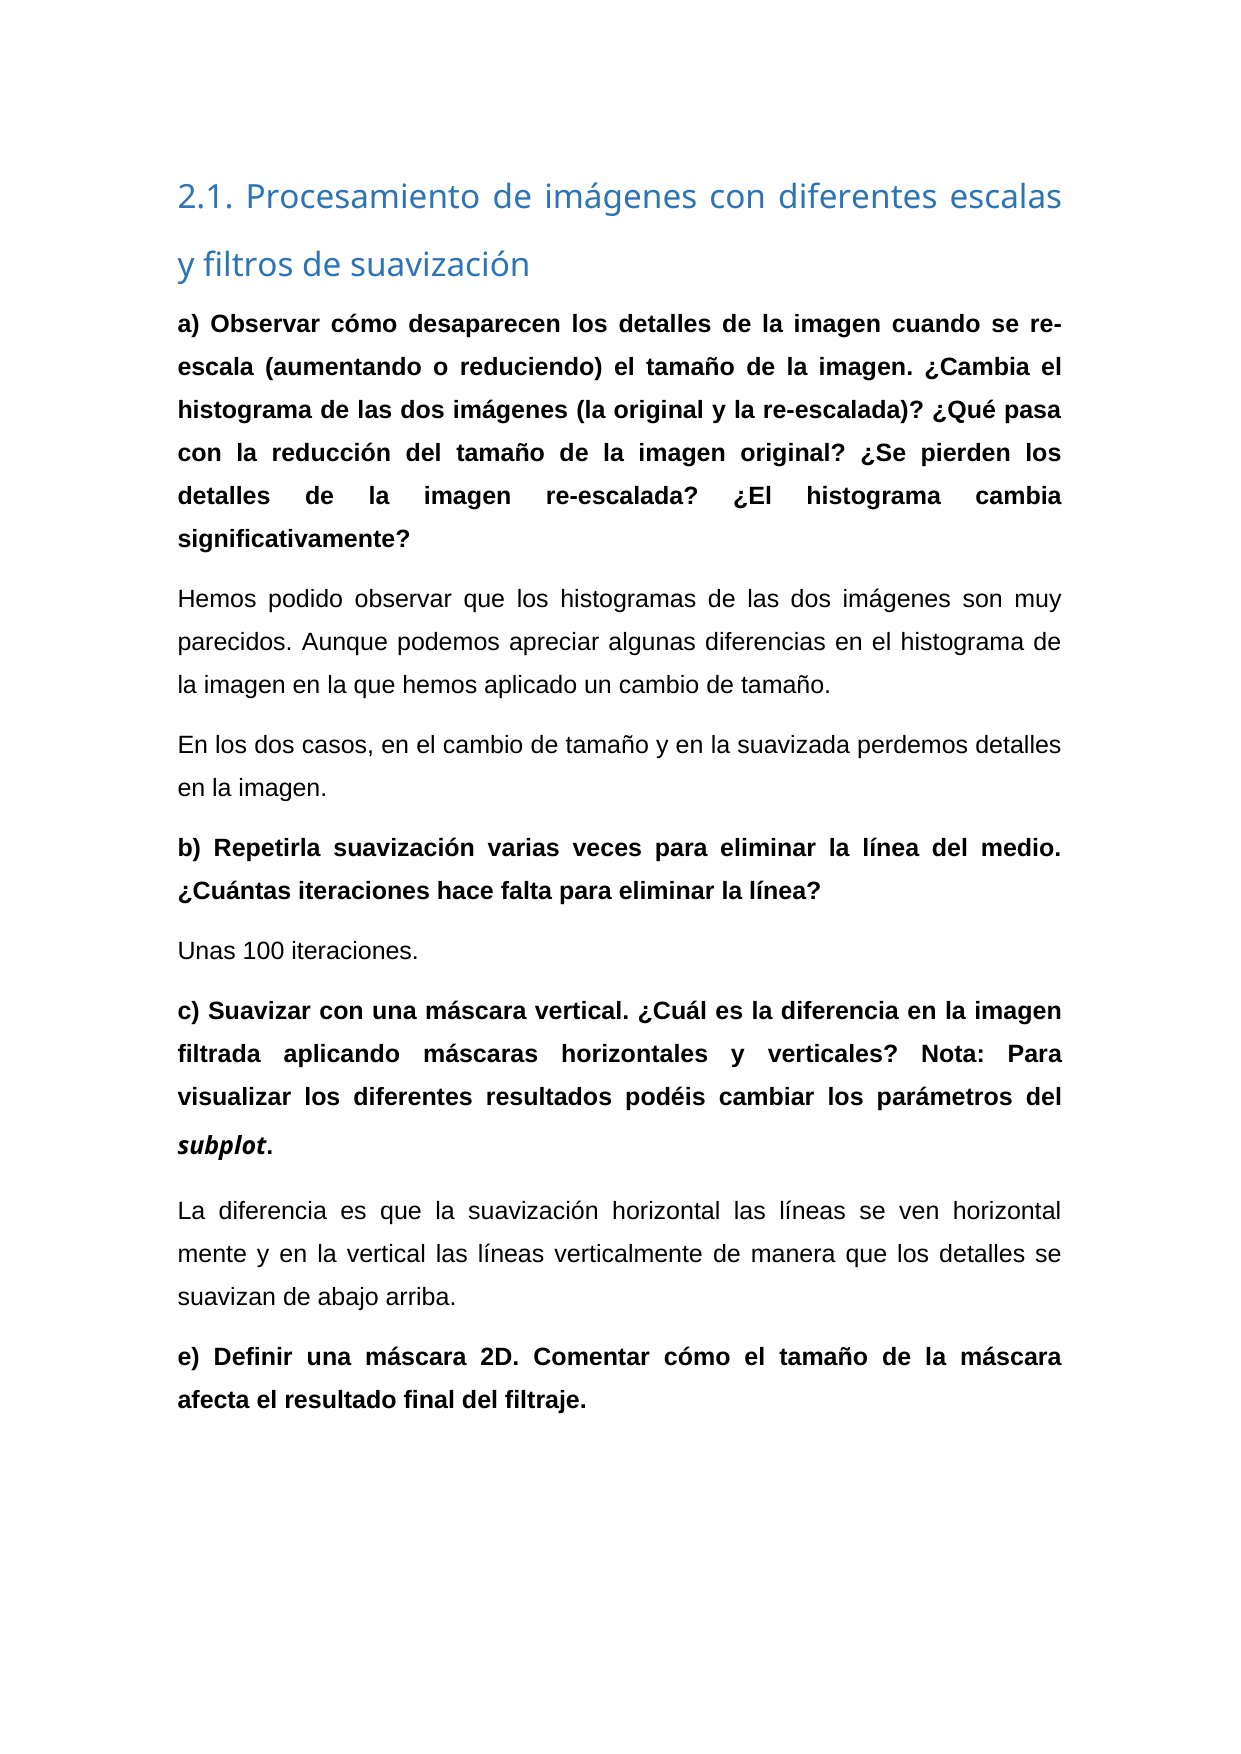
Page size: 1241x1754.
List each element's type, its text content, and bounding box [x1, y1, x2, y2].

text Hemos podido observar que los histogramas de las dos imágenes son muy parecidos. Aunque podemos apreciar algunas diferencias en el histograma de la imagen en la que hemos aplicado un cambio de tamaño. [177, 584, 1063, 699]
subtitle 2.1. Procesamiento de imágenes con diferentes escalas y filtros de suavización [177, 173, 1063, 286]
text Unas 100 iteraciones. [177, 936, 1063, 965]
text e) Definir una máscara 2D. Comentar cómo el tamaño de la máscara afecta el resultado final del filtraje. [177, 1342, 1063, 1413]
text En los dos casos, en el cambio de tamaño y en la suavizada perdemos detalles en la imagen. [177, 730, 1063, 802]
text La diferencia es que la suavización horizontal las líneas se ven horizontal mente y en la vertical las líneas verticalmente de manera que los detalles se suavizan de abajo arriba. [177, 1196, 1063, 1311]
text a) Observar cómo desaparecen los detalles de la imagen cuando se re-escala (aumentando o reduciendo) el tamaño de la imagen. ¿Cambia el histograma de las dos imágenes (la original y la re-escalada)? ¿Qué pasa con la reducción del tamaño de la imagen original? ¿Se pierden los detalles de la imagen re-escalada? ¿El histograma cambia significativamente? [177, 309, 1063, 553]
text b) Repetirla suavización varias veces para eliminar la línea del medio. ¿Cuántas iteraciones hace falta para eliminar la línea? [177, 833, 1063, 905]
text c) Suavizar con una máscara vertical. ¿Cuál es la diferencia en la imagen filtrada aplicando máscaras horizontales y verticales? Nota: Para visualizar los diferentes resultados podéis cambiar los parámetros del subplot. [177, 996, 1063, 1162]
